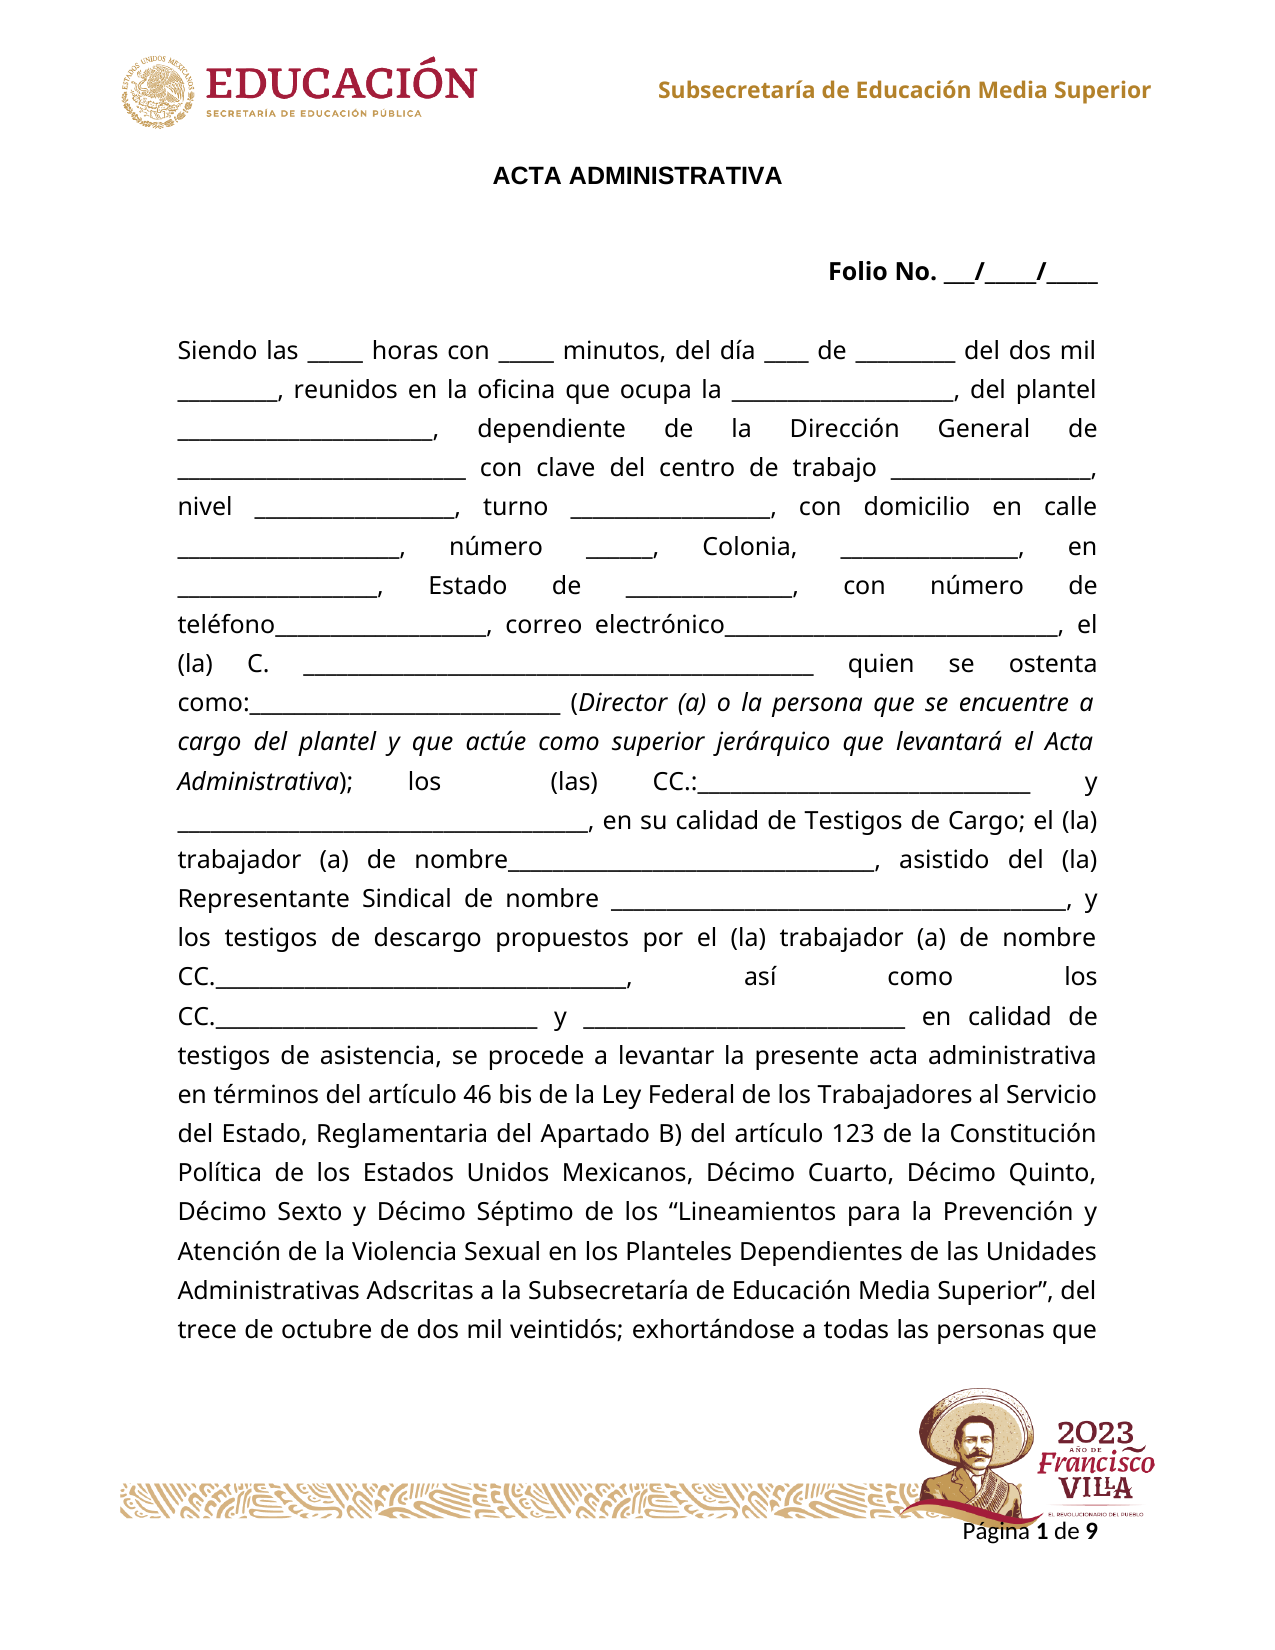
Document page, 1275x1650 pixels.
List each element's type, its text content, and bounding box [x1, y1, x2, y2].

picture [120, 1387, 1155, 1530]
text ACTA ADMINISTRATIVA [177, 161, 1098, 190]
text Folio No. ___/_____/_____ [177, 254, 1098, 288]
picture [121, 55, 478, 129]
